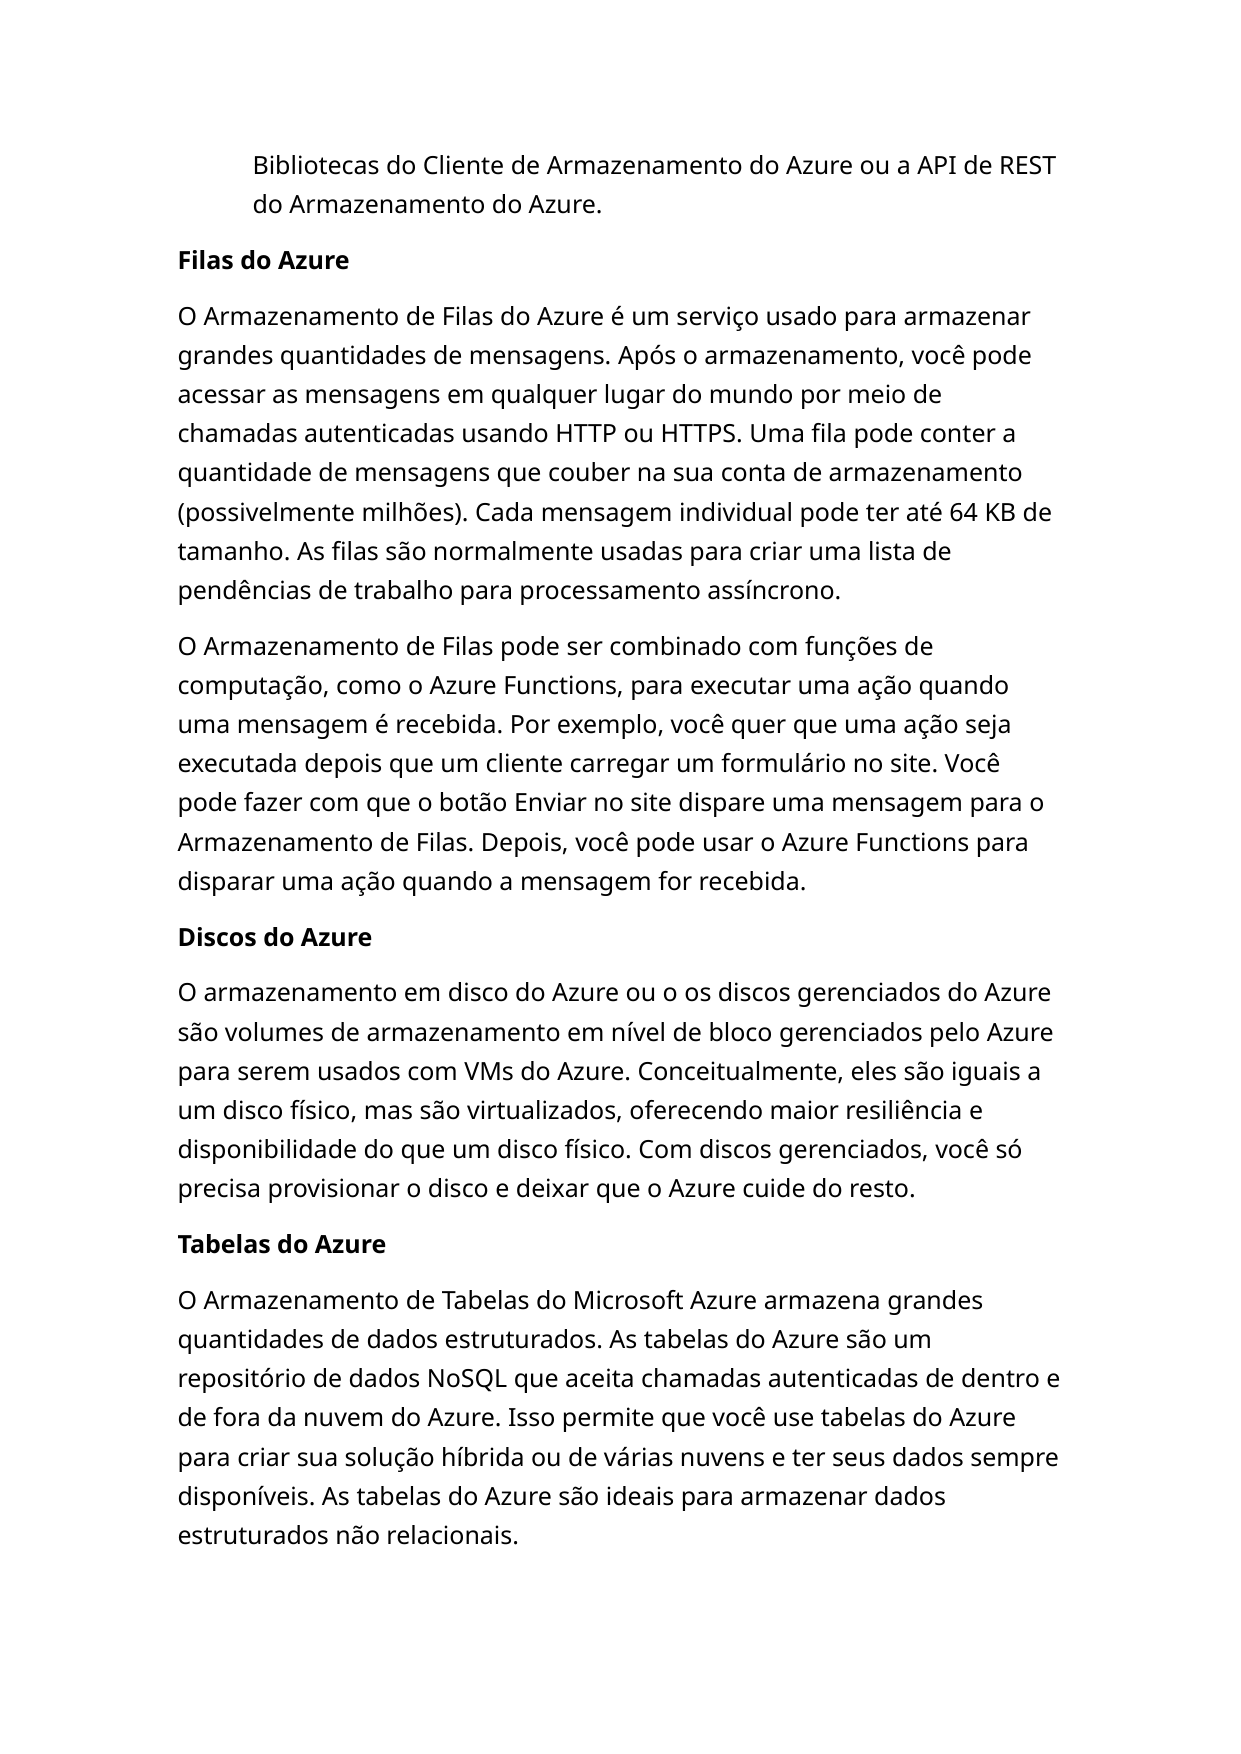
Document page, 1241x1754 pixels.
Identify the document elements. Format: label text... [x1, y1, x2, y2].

text O armazenamento em disco do Azure ou o os discos gerenciados do Azure são volumes de armazenamento em nível de bloco gerenciados pelo Azure para serem usados com VMs do Azure. Conceitualmente, eles são iguais a um disco físico, mas são virtualizados, oferecendo maior resiliência e disponibilidade do que um disco físico. Com discos gerenciados, você só precisa provisionar o disco e deixar que o Azure cuide do resto. [177, 975, 1063, 1205]
text O Armazenamento de Filas pode ser combinado com funções de computação, como o Azure Functions, para executar uma ação quando uma mensagem é recebida. Por exemplo, você quer que uma ação seja executada depois que um cliente carregar um formulário no site. Você pode fazer com que o botão Enviar no site dispare uma mensagem para o Armazenamento de Filas. Depois, você pode usar o Azure Functions para disparar uma ação quando a mensagem for recebida. [177, 628, 1063, 897]
text O Armazenamento de Filas do Azure é um serviço usado para armazenar grandes quantidades de mensagens. Após o armazenamento, você pode acessar as mensagens em qualquer lugar do mundo por meio de chamadas autenticadas usando HTTP ou HTTPS. Uma fila pode conter a quantidade de mensagens que couber na sua conta de armazenamento (possivelmente milhões). Cada mensagem individual pode ter até 64 KB de tamanho. As filas são normalmente usadas para criar uma lista de pendências de trabalho para processamento assíncrono. [177, 298, 1063, 607]
text O Armazenamento de Tabelas do Microsoft Azure armazena grandes quantidades de dados estruturados. As tabelas do Azure são um repositório de dados NoSQL que aceita chamadas autenticadas de dentro e de fora da nuvem do Azure. Isso permite que você use tabelas do Azure para criar sua solução híbrida ou de várias nuvens e ter seus dados sempre disponíveis. As tabelas do Azure são ideais para armazenar dados estruturados não relacionais. [177, 1283, 1063, 1552]
text Tabelas do Azure [177, 1227, 1063, 1261]
text Filas do Azure [177, 243, 1063, 277]
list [215, 148, 1063, 221]
text Discos do Azure [177, 919, 1063, 953]
